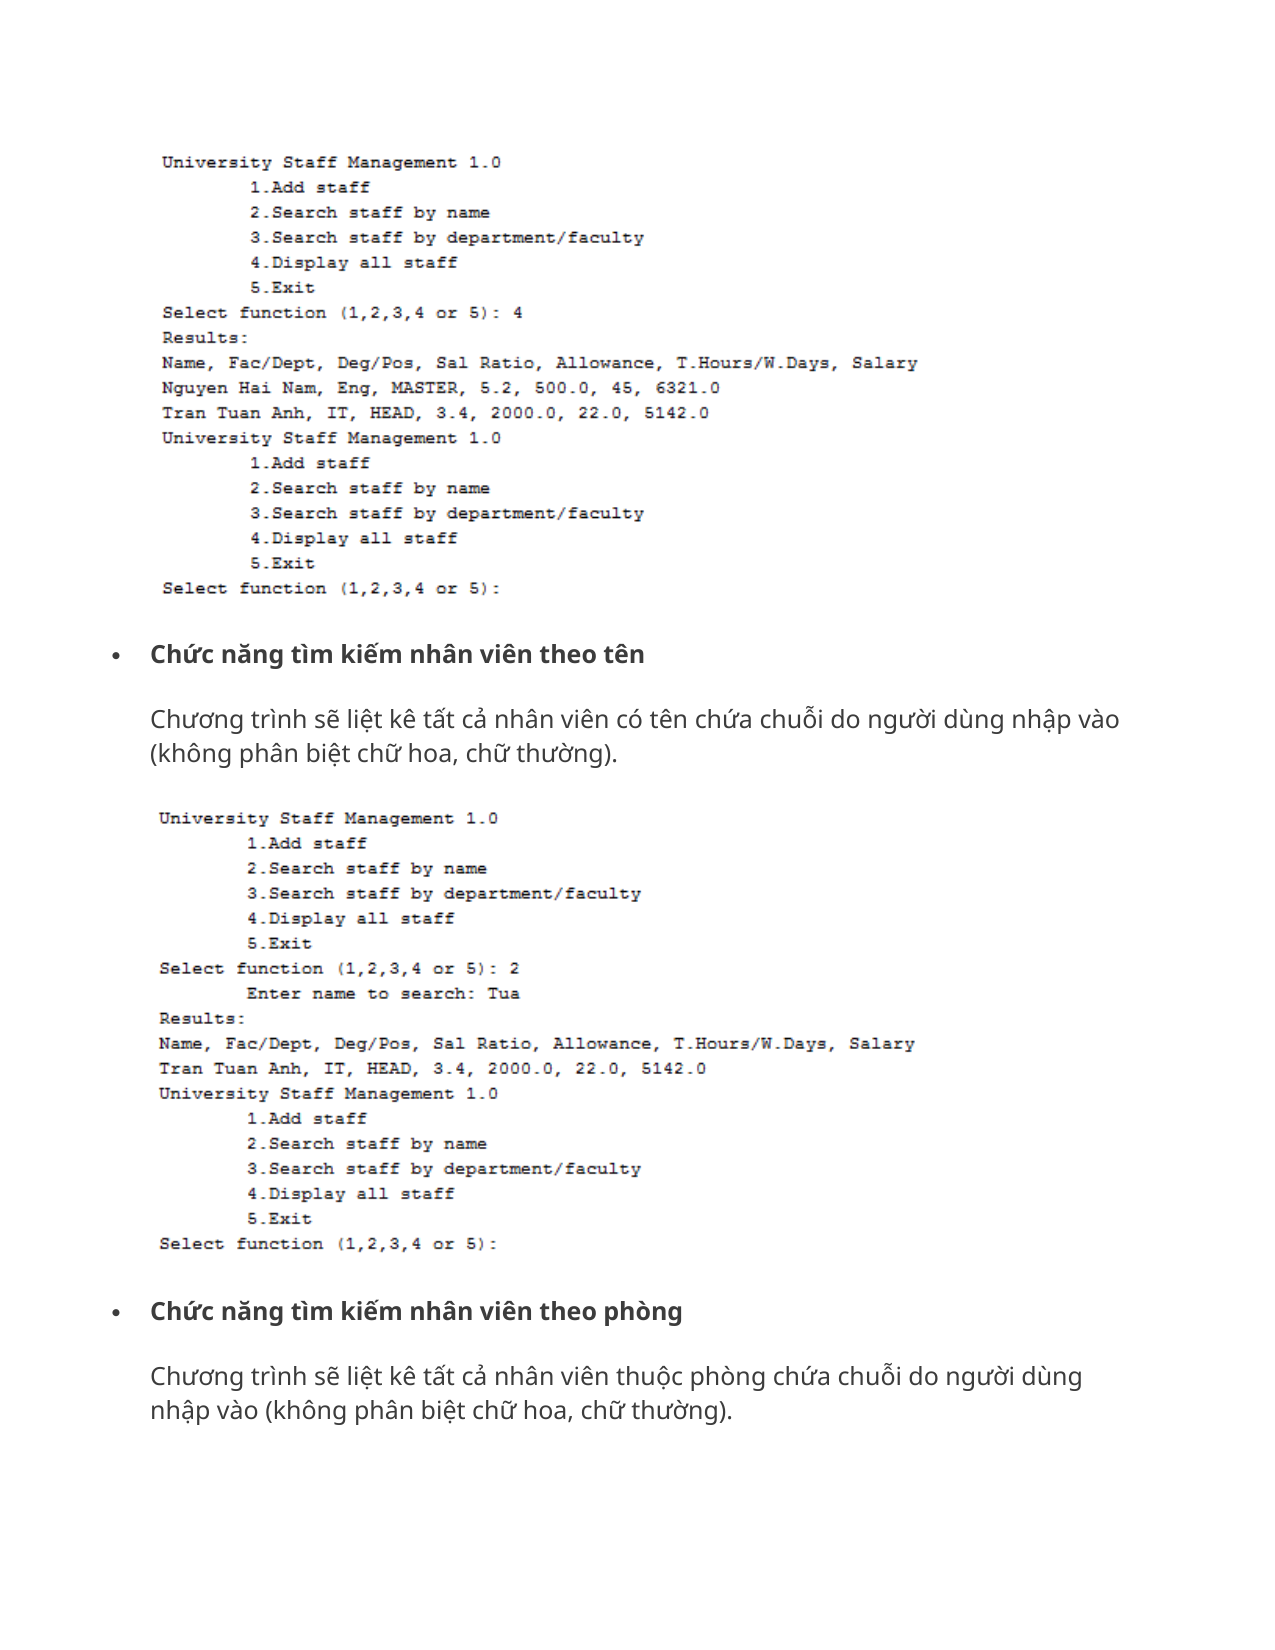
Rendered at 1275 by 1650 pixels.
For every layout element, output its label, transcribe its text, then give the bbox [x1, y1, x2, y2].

text Chương trình sẽ liệt kê tất cả nhân viên thuộc phòng chứa chuỗi do người dùng nhập vào (không phân biệt chữ hoa, chữ thường). [150, 1358, 1125, 1427]
picture [150, 805, 954, 1257]
list Chức năng tìm kiếm nhân viên theo phòng [112, 1292, 1125, 1327]
picture [150, 150, 938, 600]
list Chức năng tìm kiếm nhân viên theo tên [112, 635, 1125, 670]
text Chương trình sẽ liệt kê tất cả nhân viên có tên chứa chuỗi do người dùng nhập vào (không phân biệt chữ hoa, chữ thường). [150, 702, 1125, 770]
